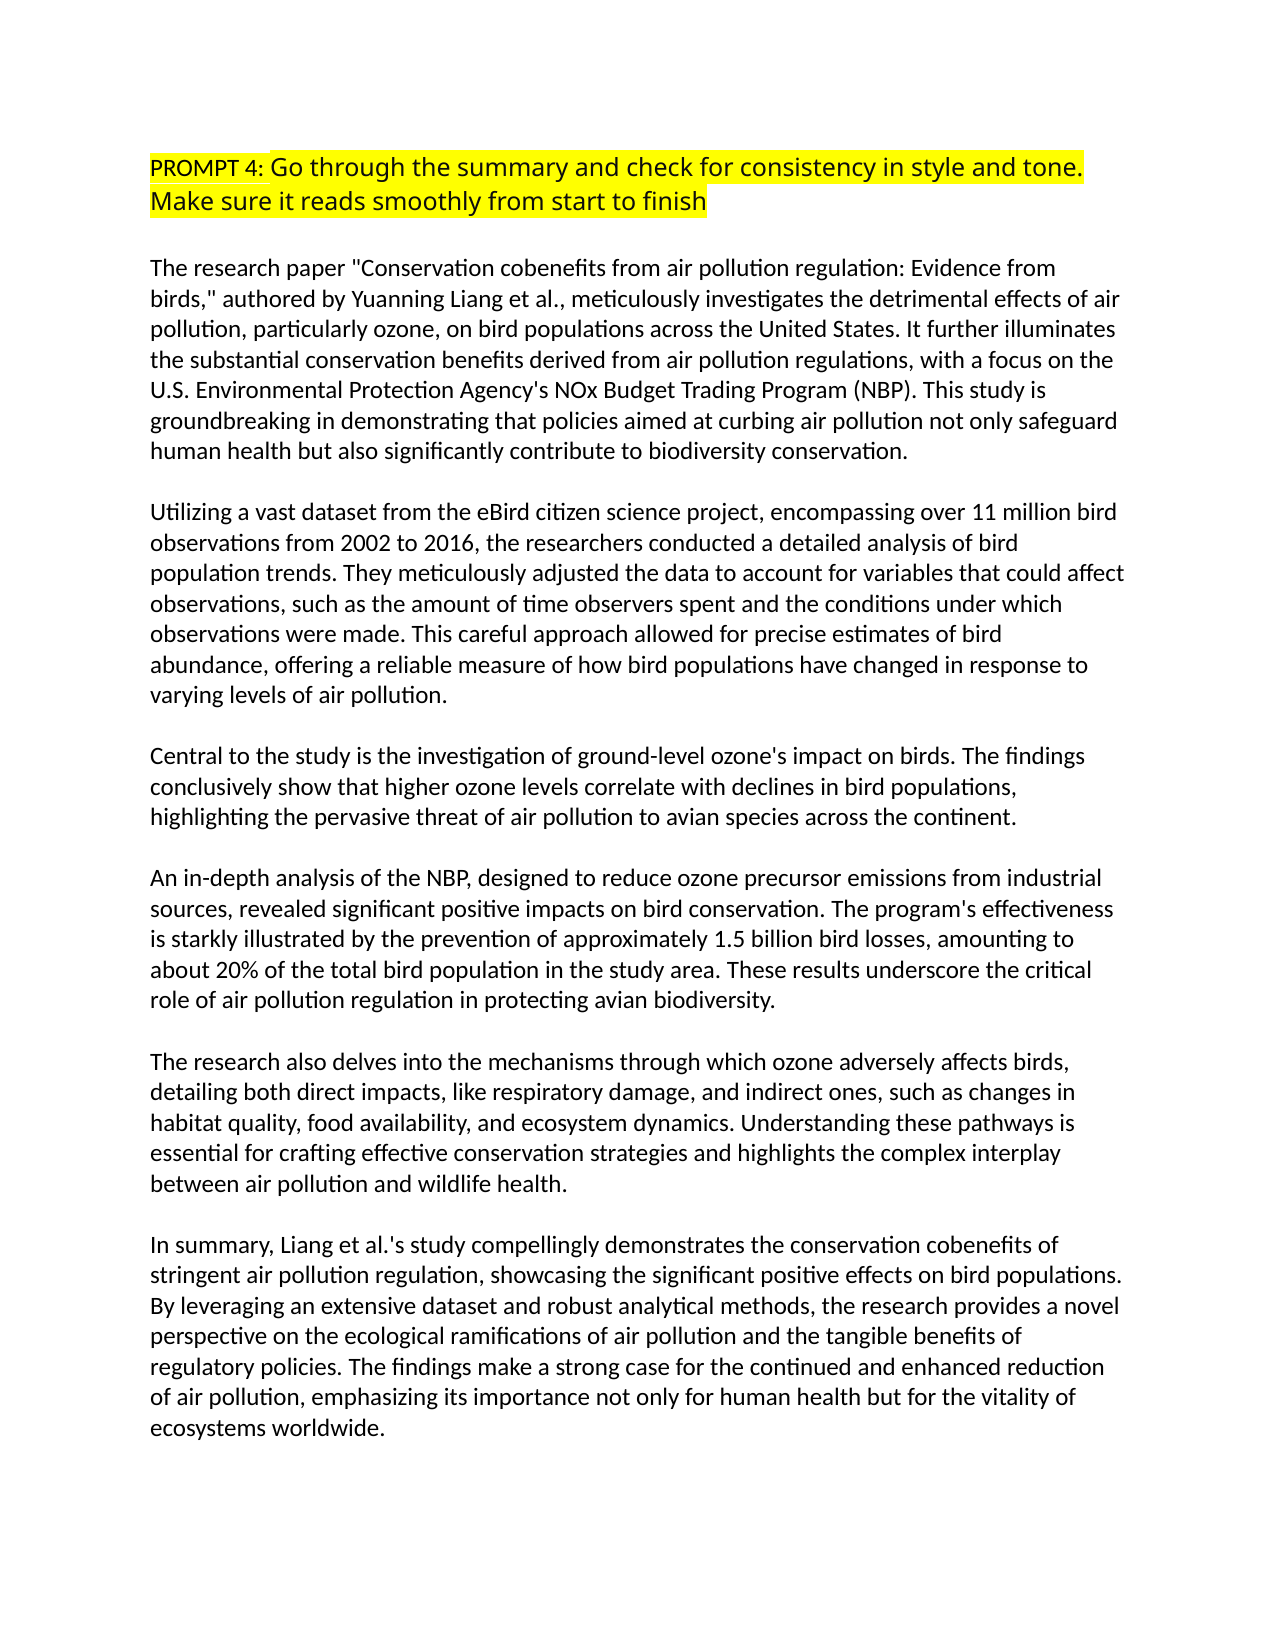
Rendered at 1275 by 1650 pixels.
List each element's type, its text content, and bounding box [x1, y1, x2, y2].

text Utilizing a vast dataset from the eBird citizen science project, encompassing over 11 million bird observations from 2002 to 2016, the researchers conducted a detailed analysis of bird population trends. They meticulously adjusted the data to account for variables that could affect observations, such as the amount of time observers spent and the conditions under which observations were made. This careful approach allowed for precise estimates of bird abundance, offering a reliable measure of how bird populations have changed in response to varying levels of air pollution. [150, 496, 1125, 710]
text An in-depth analysis of the NBP, designed to reduce ozone precursor emissions from industrial sources, revealed significant positive impacts on bird conservation. The program's effectiveness is starkly illustrated by the prevention of approximately 1.5 billion bird losses, amounting to about 20% of the total bird population in the study area. These results underscore the critical role of air pollution regulation in protecting avian biodiversity. [150, 863, 1125, 1015]
text In summary, Liang et al.'s study compellingly demonstrates the conservation cobenefits of stringent air pollution regulation, showcasing the significant positive effects on bird populations. By leveraging an extensive dataset and robust analytical methods, the research provides a novel perspective on the ecological ramifications of air pollution and the tangible benefits of regulatory policies. The findings make a strong case for the continued and enhanced reduction of air pollution, emphasizing its importance not only for human health but for the vitality of ecosystems worldwide. [150, 1229, 1125, 1442]
text The research paper "Conservation cobenefits from air pollution regulation: Evidence from birds," authored by Yuanning Liang et al., meticulously investigates the detrimental effects of air pollution, particularly ozone, on bird populations across the United States. It further illuminates the substantial conservation benefits derived from air pollution regulations, with a focus on the U.S. Environmental Protection Agency's NOx Budget Trading Program (NBP). This study is groundbreaking in demonstrating that policies aimed at curbing air pollution not only safeguard human health but also significantly contribute to biodiversity conservation. [150, 252, 1125, 466]
text The research also delves into the mechanisms through which ozone adversely affects birds, detailing both direct impacts, like respiratory damage, and indirect ones, such as changes in habitat quality, food availability, and ecosystem dynamics. Understanding these pathways is essential for crafting effective conservation strategies and highlights the complex interplay between air pollution and wildlife health. [150, 1046, 1125, 1198]
text PROMPT 4: Go through the summary and check for consistency in style and tone. Make sure it reads smoothly from start to finish [707, 150, 1125, 218]
text Central to the study is the investigation of ground-level ozone's impact on birds. The findings conclusively show that higher ozone levels correlate with declines in bird populations, highlighting the pervasive threat of air pollution to avian species across the continent. [150, 741, 1125, 832]
